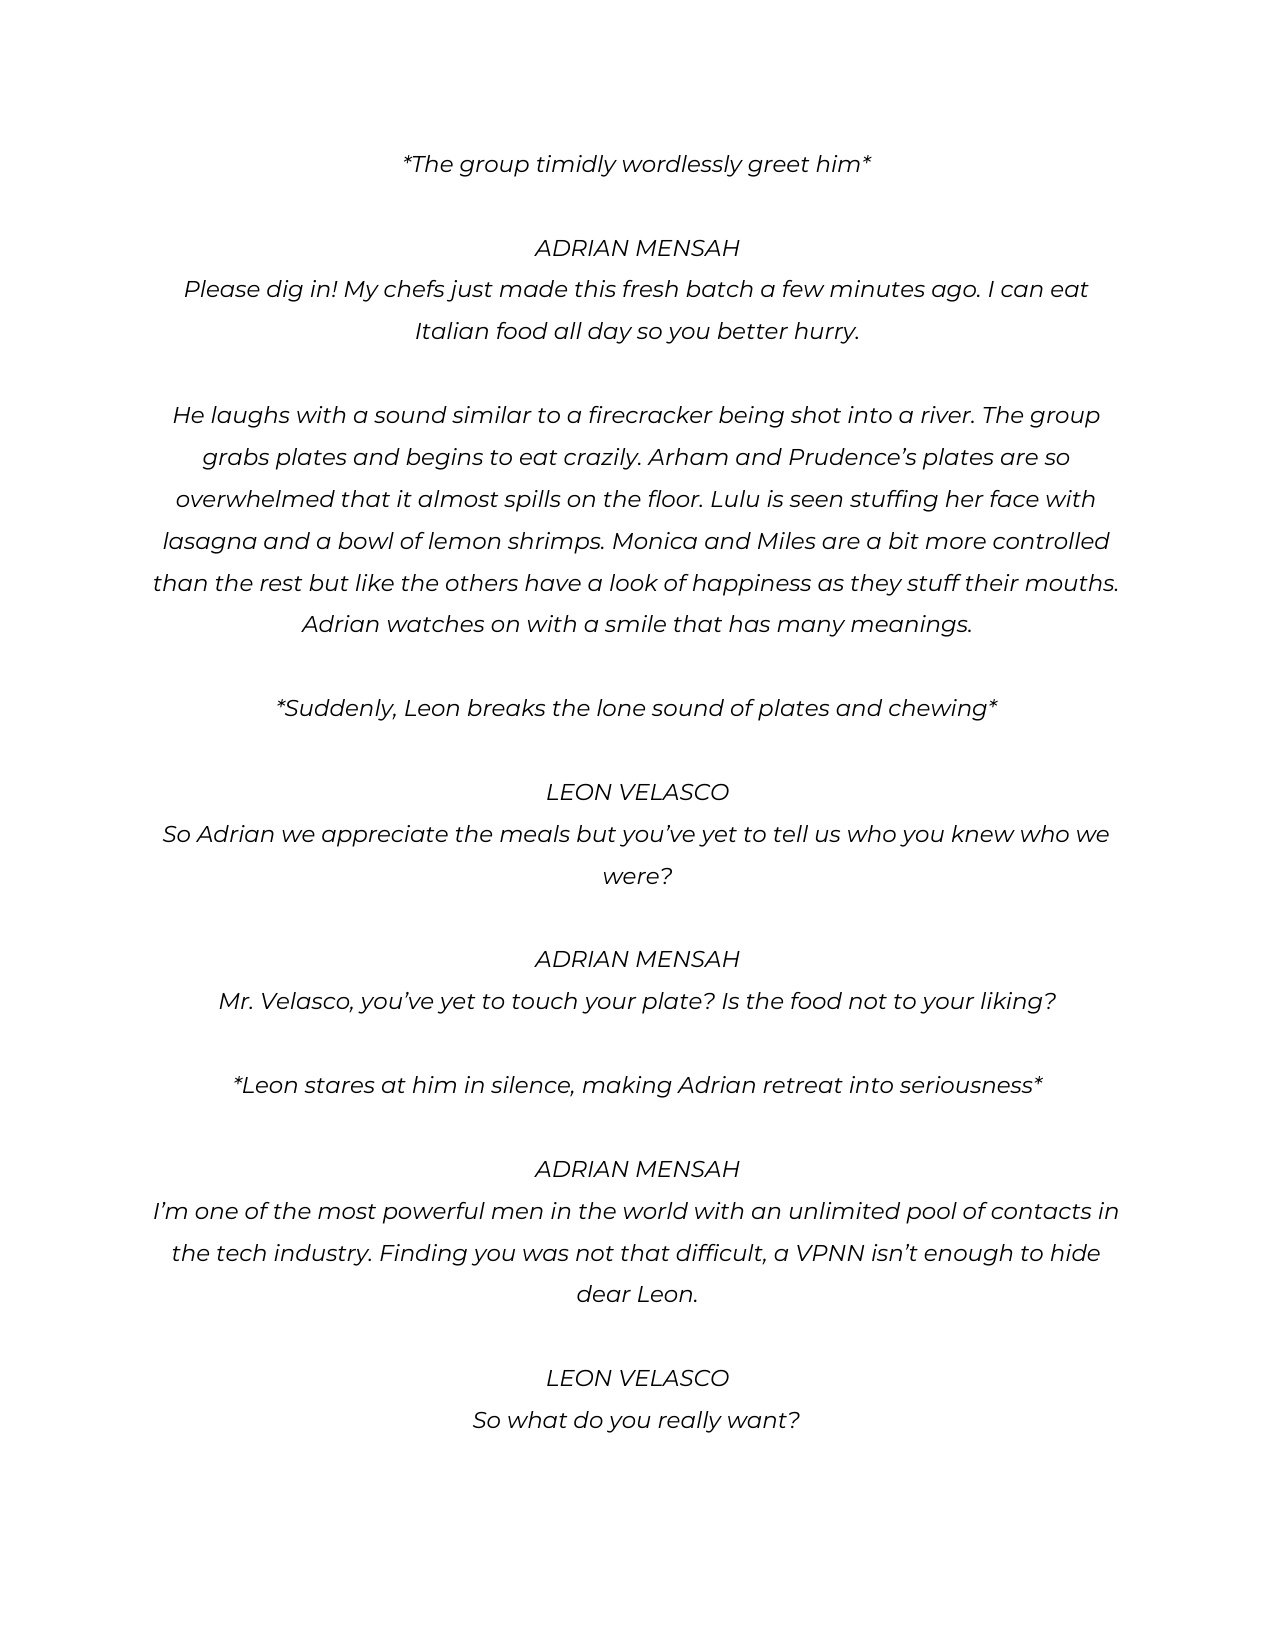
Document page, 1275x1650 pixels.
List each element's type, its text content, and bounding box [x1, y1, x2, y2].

text ADRIAN MENSAH [150, 946, 1125, 973]
text So what do you really want? [150, 1406, 1125, 1434]
text *Suddenly, Leon breaks the lone sound of plates and chewing* [150, 694, 1125, 722]
text So Adrian we appreciate the meals but you’ve yet to tell us who you knew who we were? [150, 820, 1125, 890]
text ADRIAN MENSAH [150, 234, 1125, 262]
text I’m one of the most powerful men in the world with an unlimited pool of contacts in the tech industry. Finding you was not that difficult, a VPNN isn’t enough to hide dear Leon. [150, 1197, 1125, 1308]
text Mr. Velasco, you’ve yet to touch your plate? Is the food not to your liking? [150, 987, 1125, 1015]
text LEON VELASCO [150, 1364, 1125, 1392]
text He laughs with a sound similar to a firecracker being shot into a river. The group grabs plates and begins to eat crazily. Arham and Prudence’s plates are so overwhelmed that it almost spills on the floor. Lulu is seen stuffing her face with lasagna and a bowl of lemon shrimps. Monica and Miles are a bit more controlled than the rest but like the others have a look of happiness as they stuff their mouths. Adrian watches on with a smile that has many meanings. [150, 401, 1125, 638]
text LEON VELASCO [150, 778, 1125, 806]
text *The group timidly wordlessly greet him* [150, 150, 1125, 178]
text ADRIAN MENSAH [150, 1155, 1125, 1183]
text *Leon stares at him in silence, making Adrian retreat into seriousness* [150, 1071, 1125, 1099]
text Please dig in! My chefs just made this fresh batch a few minutes ago. I can eat Italian food all day so you better hurry. [150, 276, 1125, 345]
